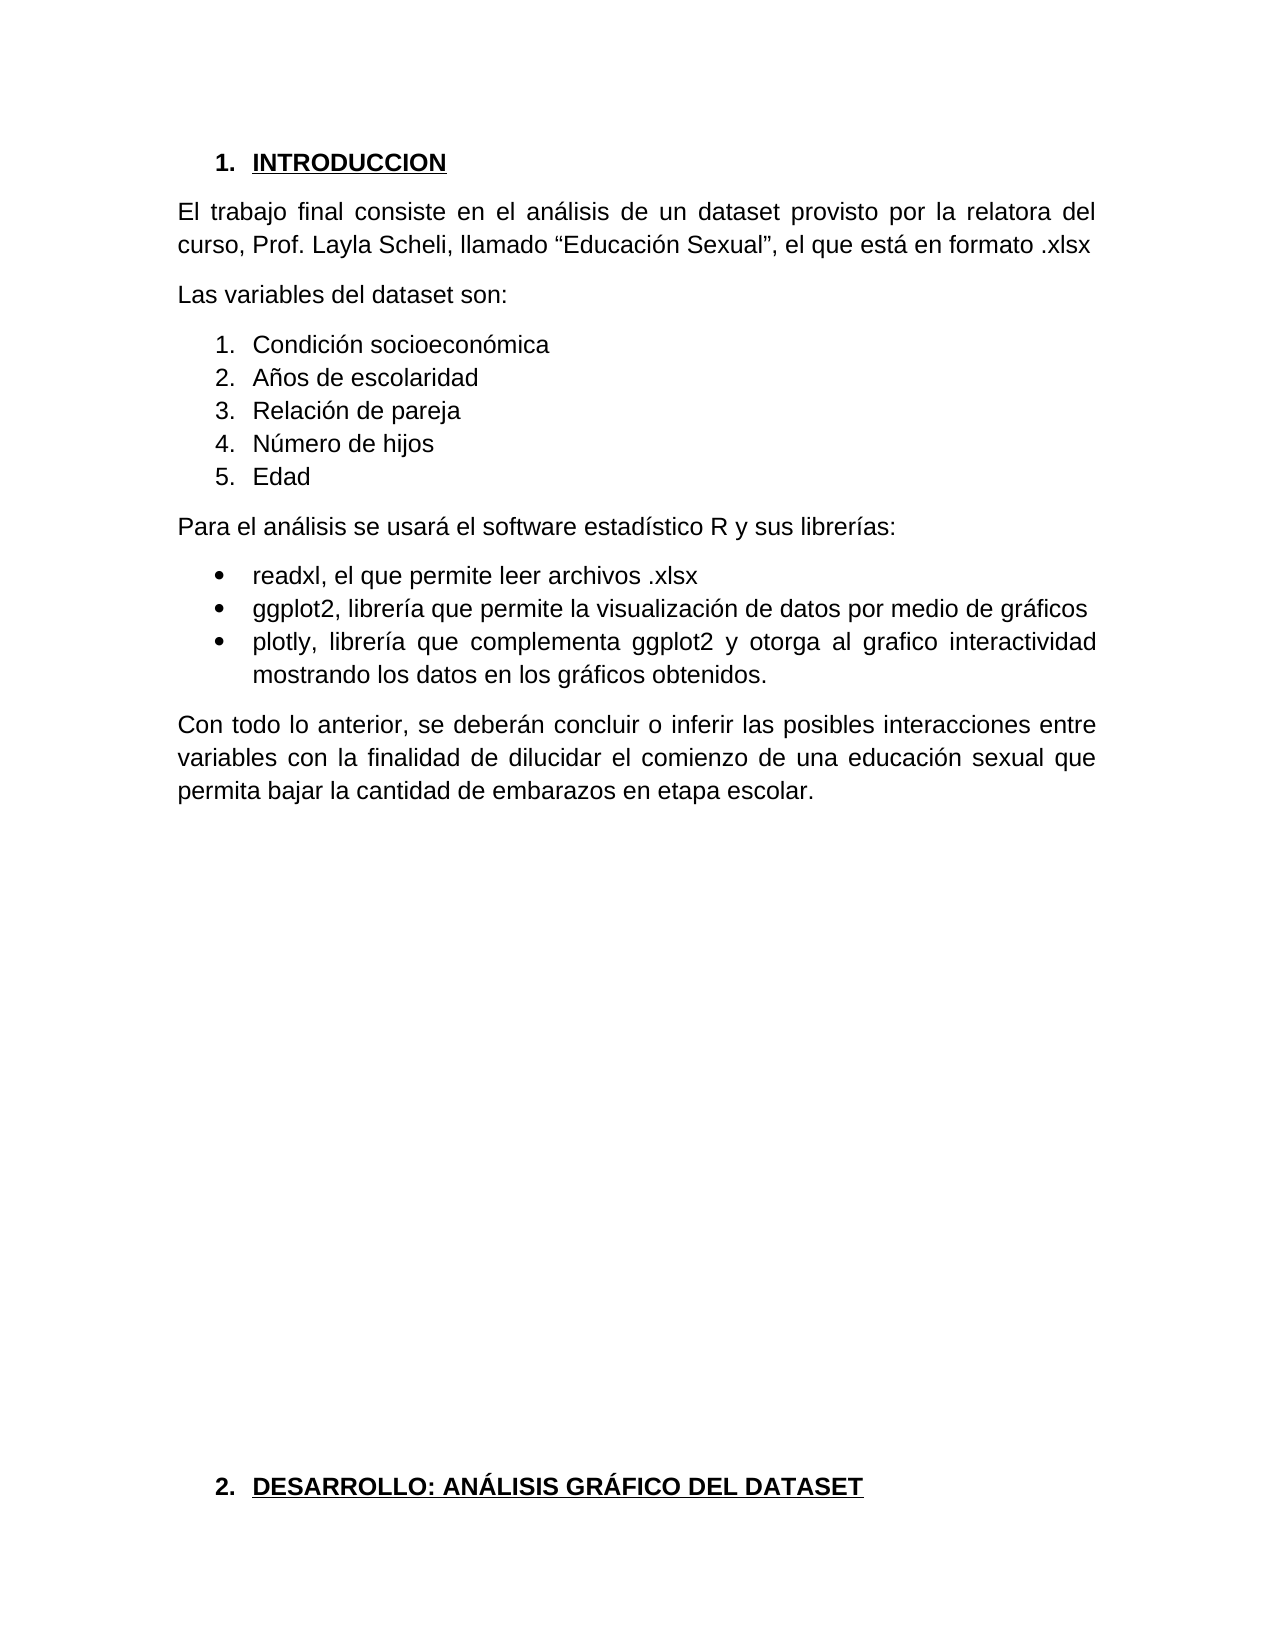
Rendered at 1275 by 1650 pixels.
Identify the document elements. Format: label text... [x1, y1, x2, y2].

list readxl, el que permite leer archivos .xlsx [215, 561, 1098, 590]
list plotly, librería que complementa ggplot2 y otorga al grafico interactividad mostrando los datos en los gráficos obtenidos. [215, 627, 1098, 689]
list Relación de pareja [215, 396, 1098, 424]
list INTRODUCCION [215, 148, 1098, 176]
text Para el análisis se usará el software estadístico R y sus librerías: [177, 511, 1098, 540]
list DESARROLLO: ANÁLISIS GRÁFICO DEL DATASET [215, 1472, 1098, 1501]
text Con todo lo anterior, se deberán concluir o inferir las posibles interacciones entre variables con la finalidad de dilucidar el comienzo de una educación sexual que permita bajar la cantidad de embarazos en etapa escolar. [177, 710, 1098, 805]
list ggplot2, librería que permite la visualización de datos por medio de gráficos [215, 594, 1098, 623]
text El trabajo final consiste en el análisis de un dataset provisto por la relatora del curso, Prof. Layla Scheli, llamado “Educación Sexual”, el que está en formato .xlsx [177, 197, 1098, 259]
list Número de hijos [215, 429, 1098, 457]
list Años de escolaridad [215, 363, 1098, 391]
list Edad [215, 462, 1098, 491]
text Las variables del dataset son: [177, 280, 1098, 309]
list Condición socioeconómica [215, 330, 1098, 358]
